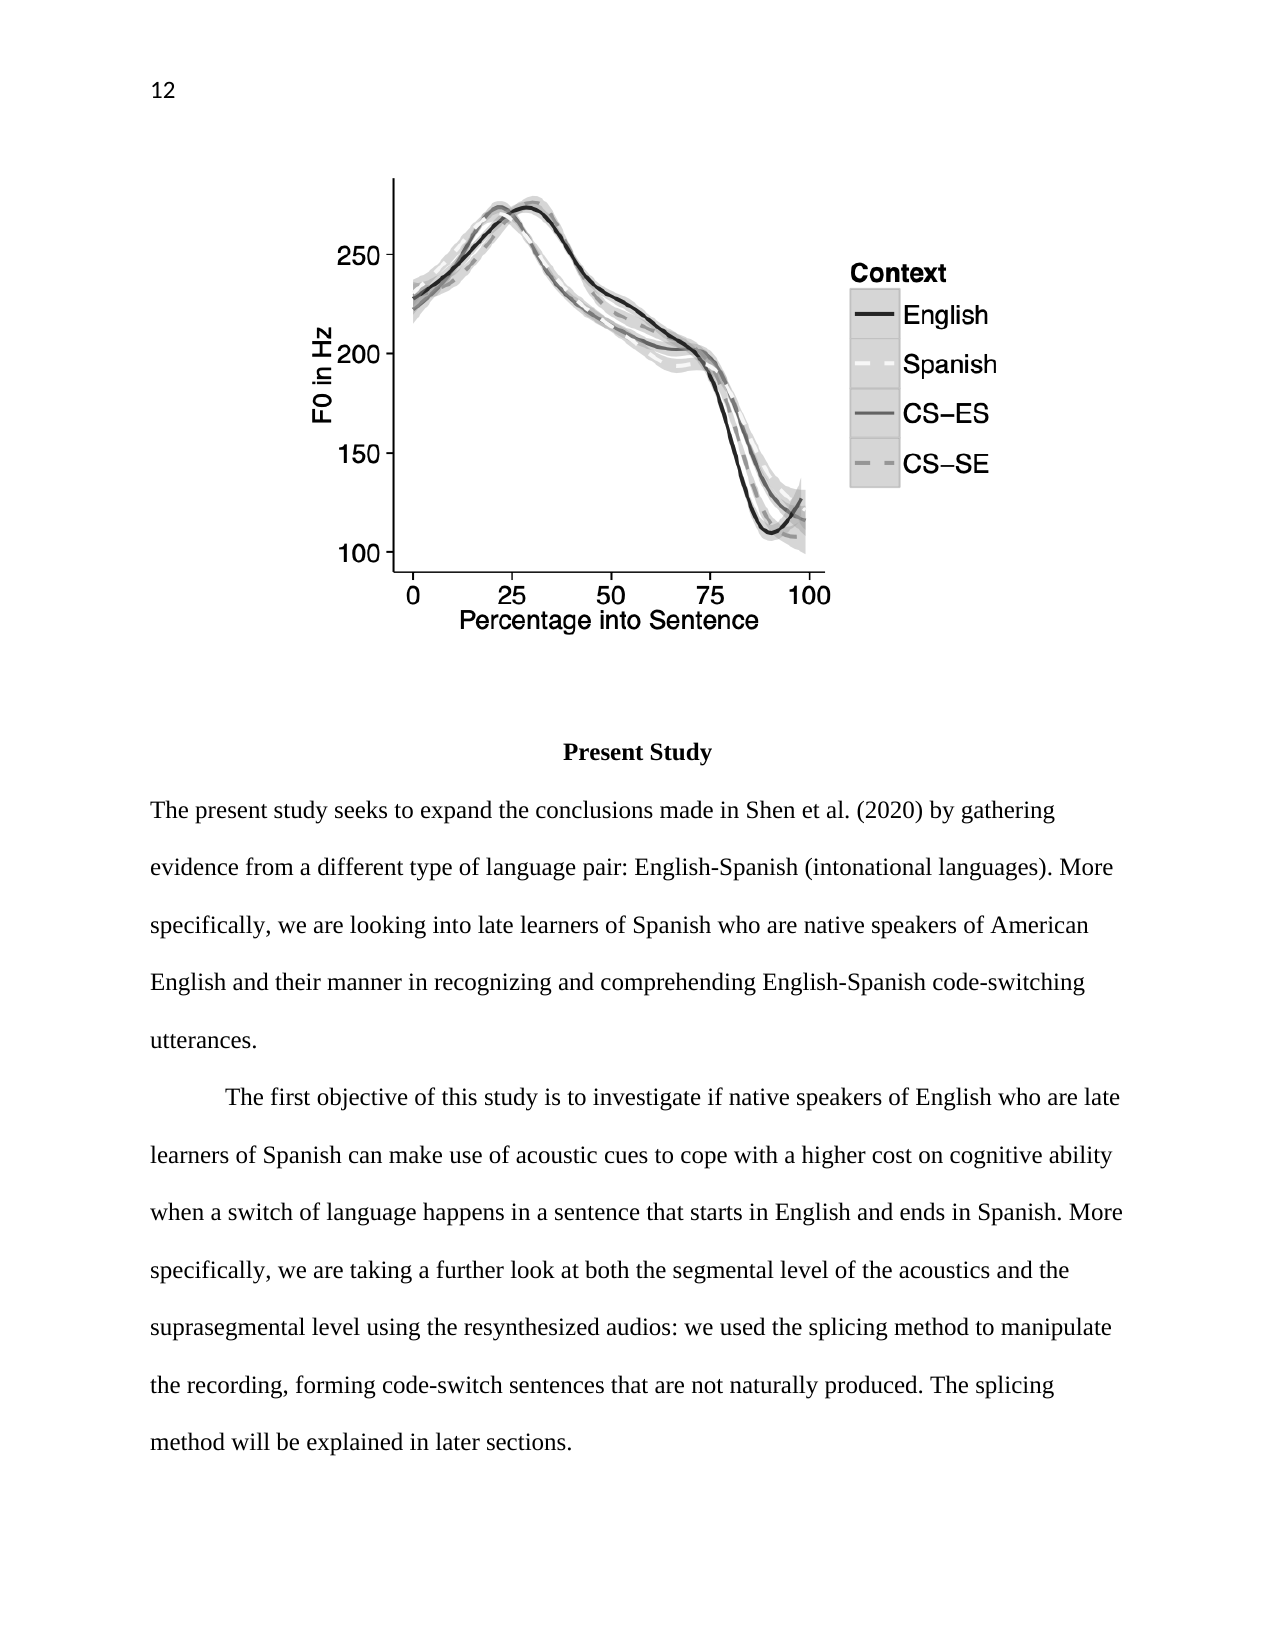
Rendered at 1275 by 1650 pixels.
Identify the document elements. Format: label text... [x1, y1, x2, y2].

text The first objective of this study is to investigate if native speakers of English who are late learners of Spanish can make use of acoustic cues to cope with a higher cost on cognitive ability when a switch of language happens in a sentence that starts in English and ends in Spanish. More specifically, we are taking a further look at both the segmental level of the acoustics and the suprasegmental level using the resynthesized audios: we used the splicing method to manipulate the recording, forming code-switch sentences that are not naturally produced. The splicing method will be explained in later sections. [150, 1082, 1125, 1456]
text Present Study [150, 737, 1125, 766]
text The present study seeks to expand the conclusions made in Shen et al. (2020) by gathering evidence from a different type of language pair: English-Spanish (intonational languages). More specifically, we are looking into late learners of Spanish who are native speakers of American English and their manner in recognizing and comprehending English-Spanish code-switching utterances. [150, 795, 1125, 1053]
picture [255, 150, 1026, 666]
